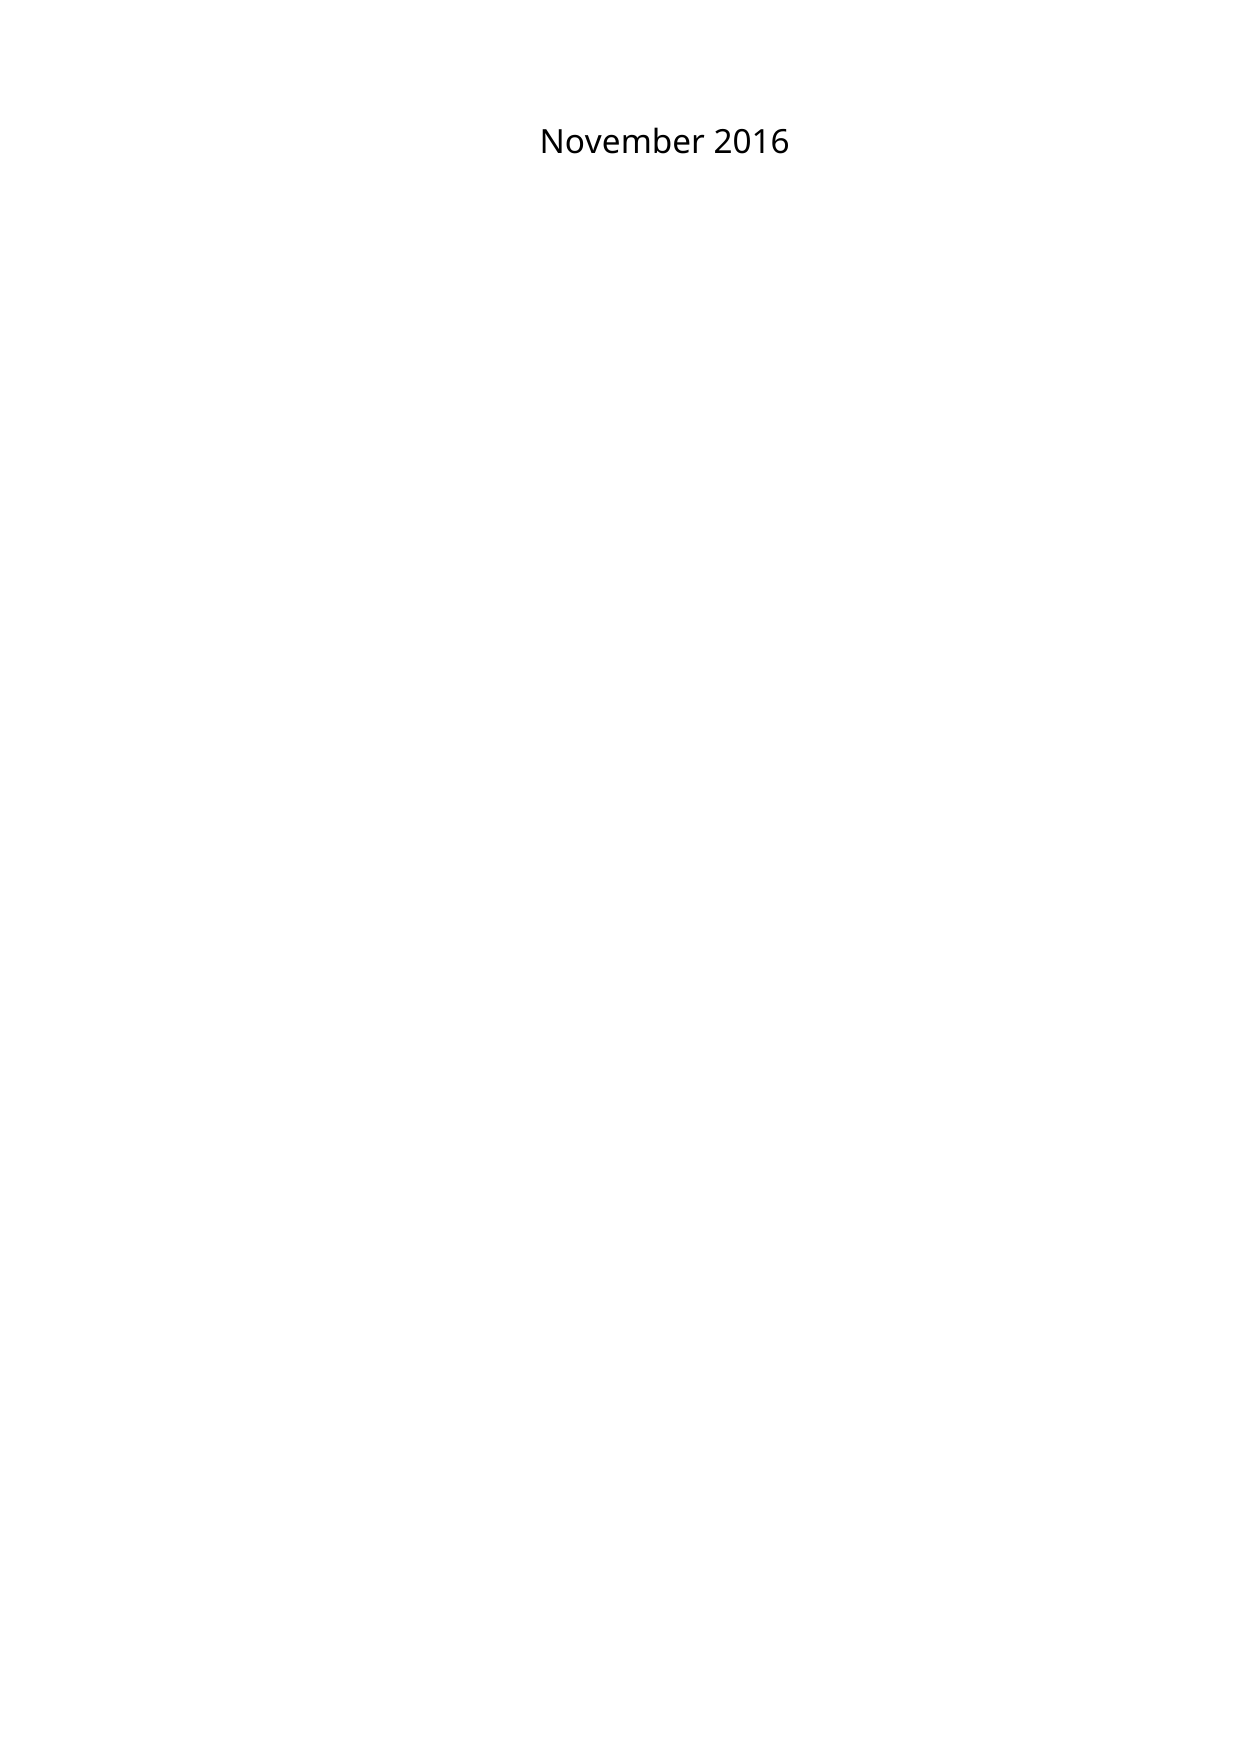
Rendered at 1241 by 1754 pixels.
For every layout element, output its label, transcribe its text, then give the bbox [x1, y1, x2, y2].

text November 2016 [177, 118, 1152, 163]
